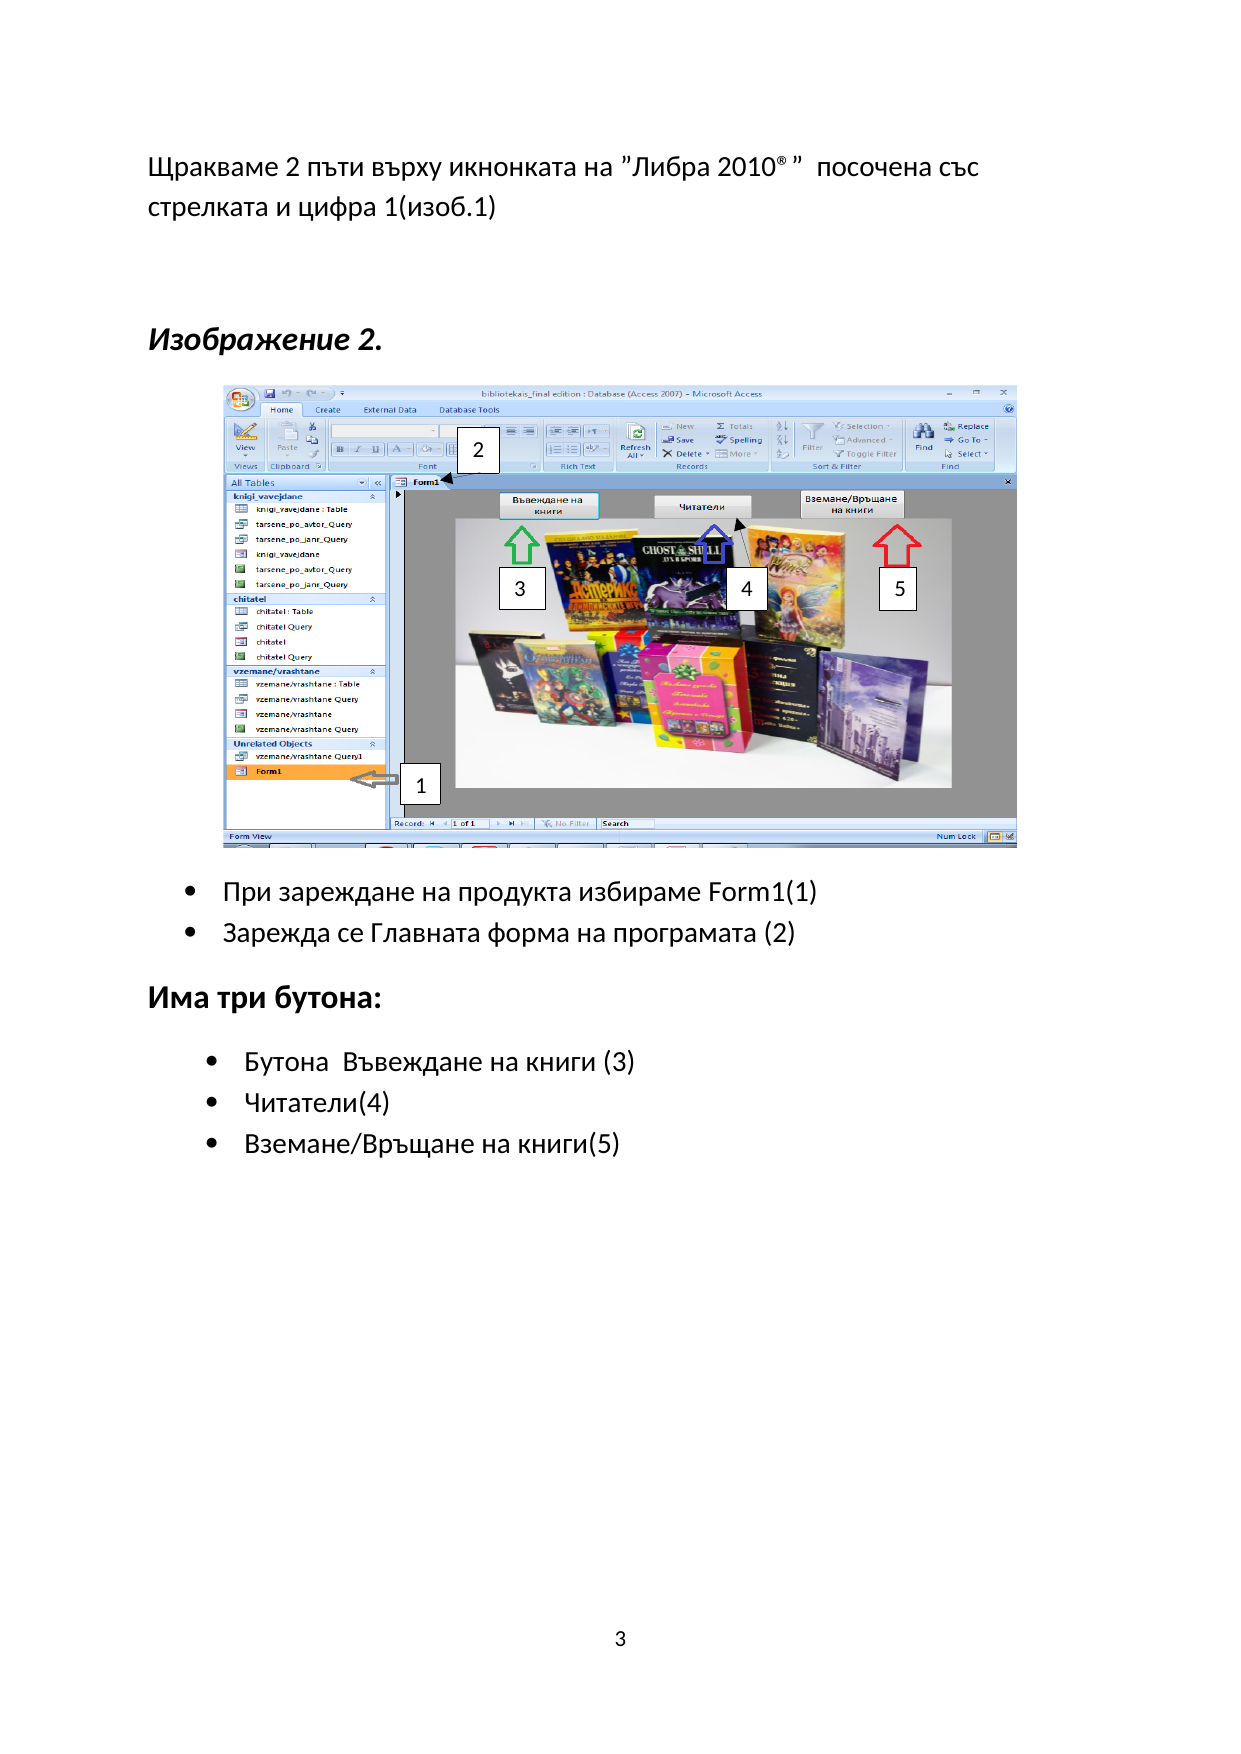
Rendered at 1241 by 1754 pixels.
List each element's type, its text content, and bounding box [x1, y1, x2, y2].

list Читатели(4) [207, 1084, 1093, 1120]
text Изображение 2. [148, 318, 1093, 359]
list Вземане/Връщане на книги(5) [207, 1125, 1093, 1161]
list При зареждане на продукта избираме Form1(1) [185, 873, 1093, 909]
list Зарежда се Главната форма на програмата (2) [185, 914, 1093, 949]
picture [223, 385, 1017, 848]
list Бутона Въвеждане на книги (3) [207, 1043, 1093, 1079]
text Щракваме 2 пъти върху икнонката на ”Либра 2010®” посочена със стрелката и цифра 1(изоб.1) [148, 148, 1093, 224]
text Има три бутона: [148, 976, 1093, 1016]
